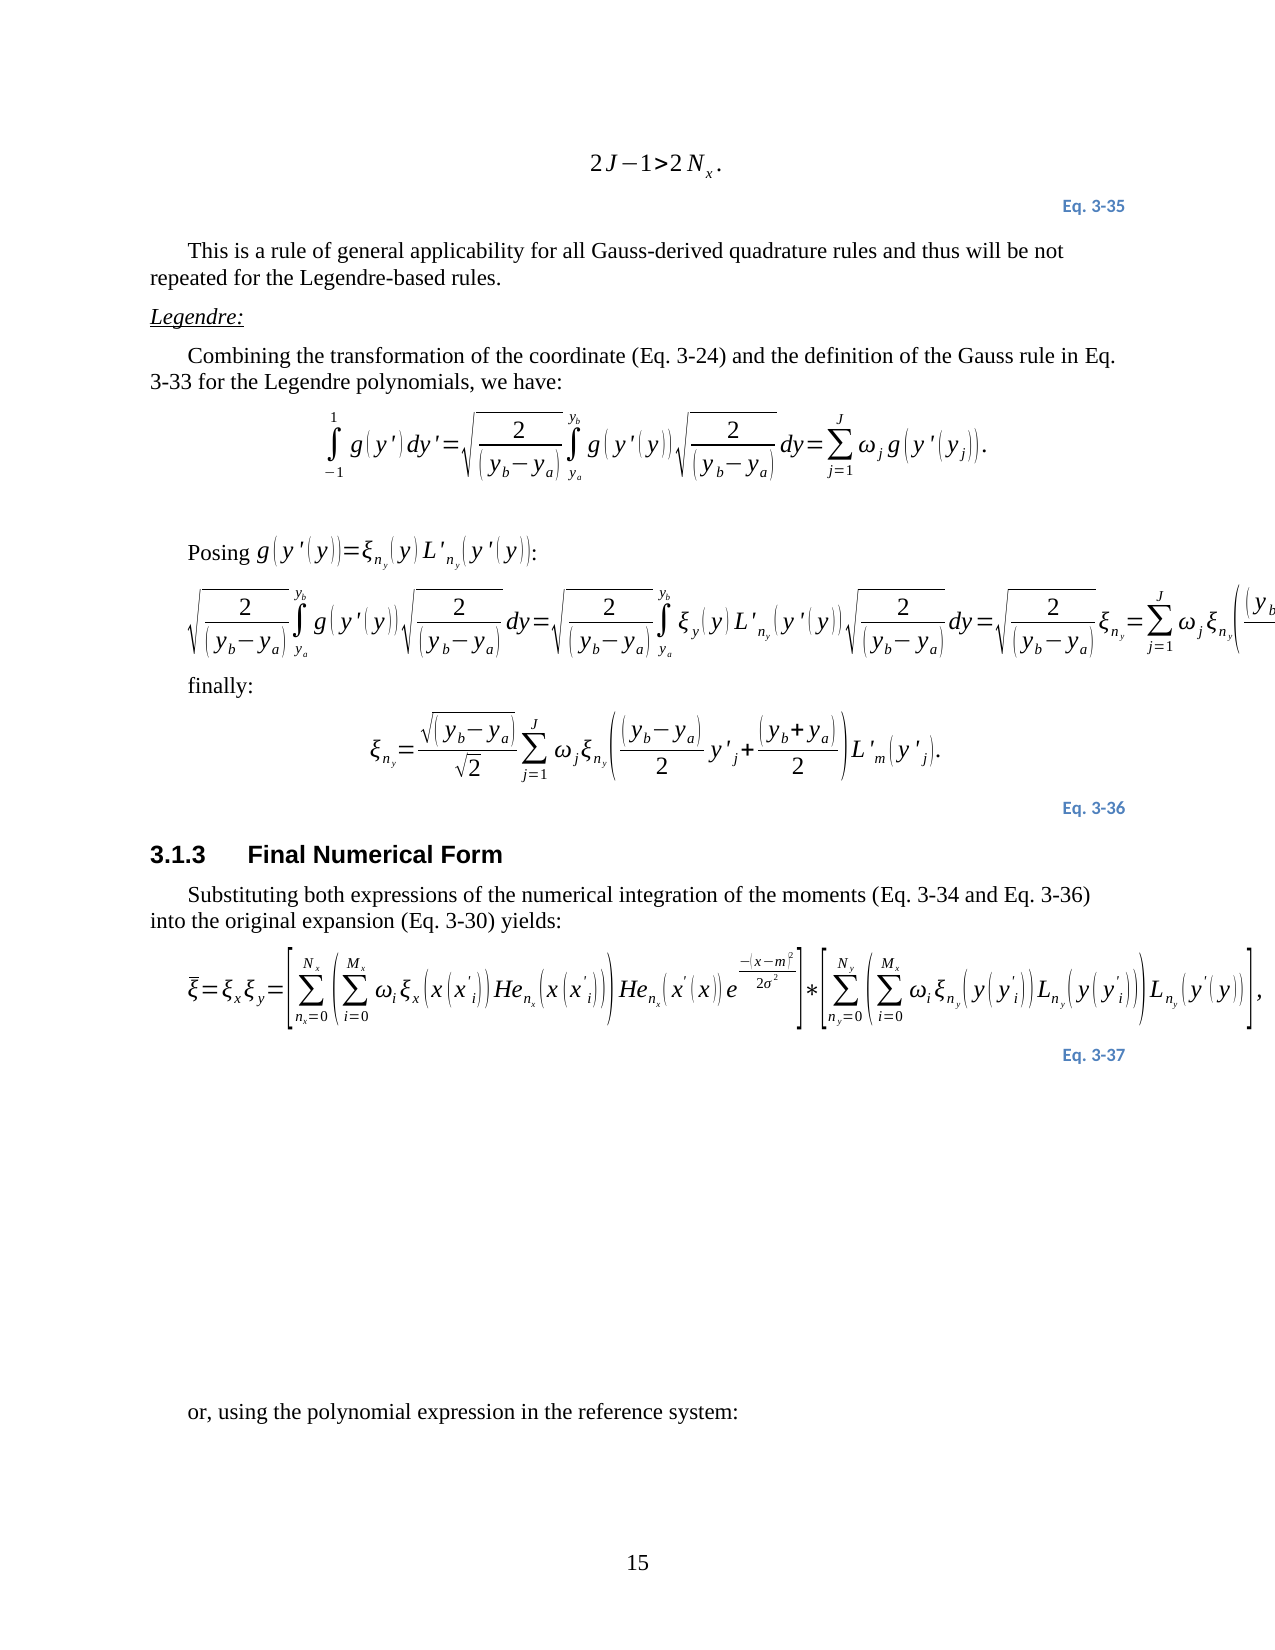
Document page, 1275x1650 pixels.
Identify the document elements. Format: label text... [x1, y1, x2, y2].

text finally: [150, 672, 1125, 698]
text This is a rule of general applicability for all Gauss-derived quadrature rules and thus will be not repeated for the Legendre-based rules. [150, 238, 1125, 290]
text Posing : [150, 534, 1125, 570]
text or, using the polynomial expression in the reference system: [150, 1398, 1125, 1424]
subtitle Final Numerical Form [150, 840, 1125, 868]
text Legendre: [150, 303, 1125, 329]
